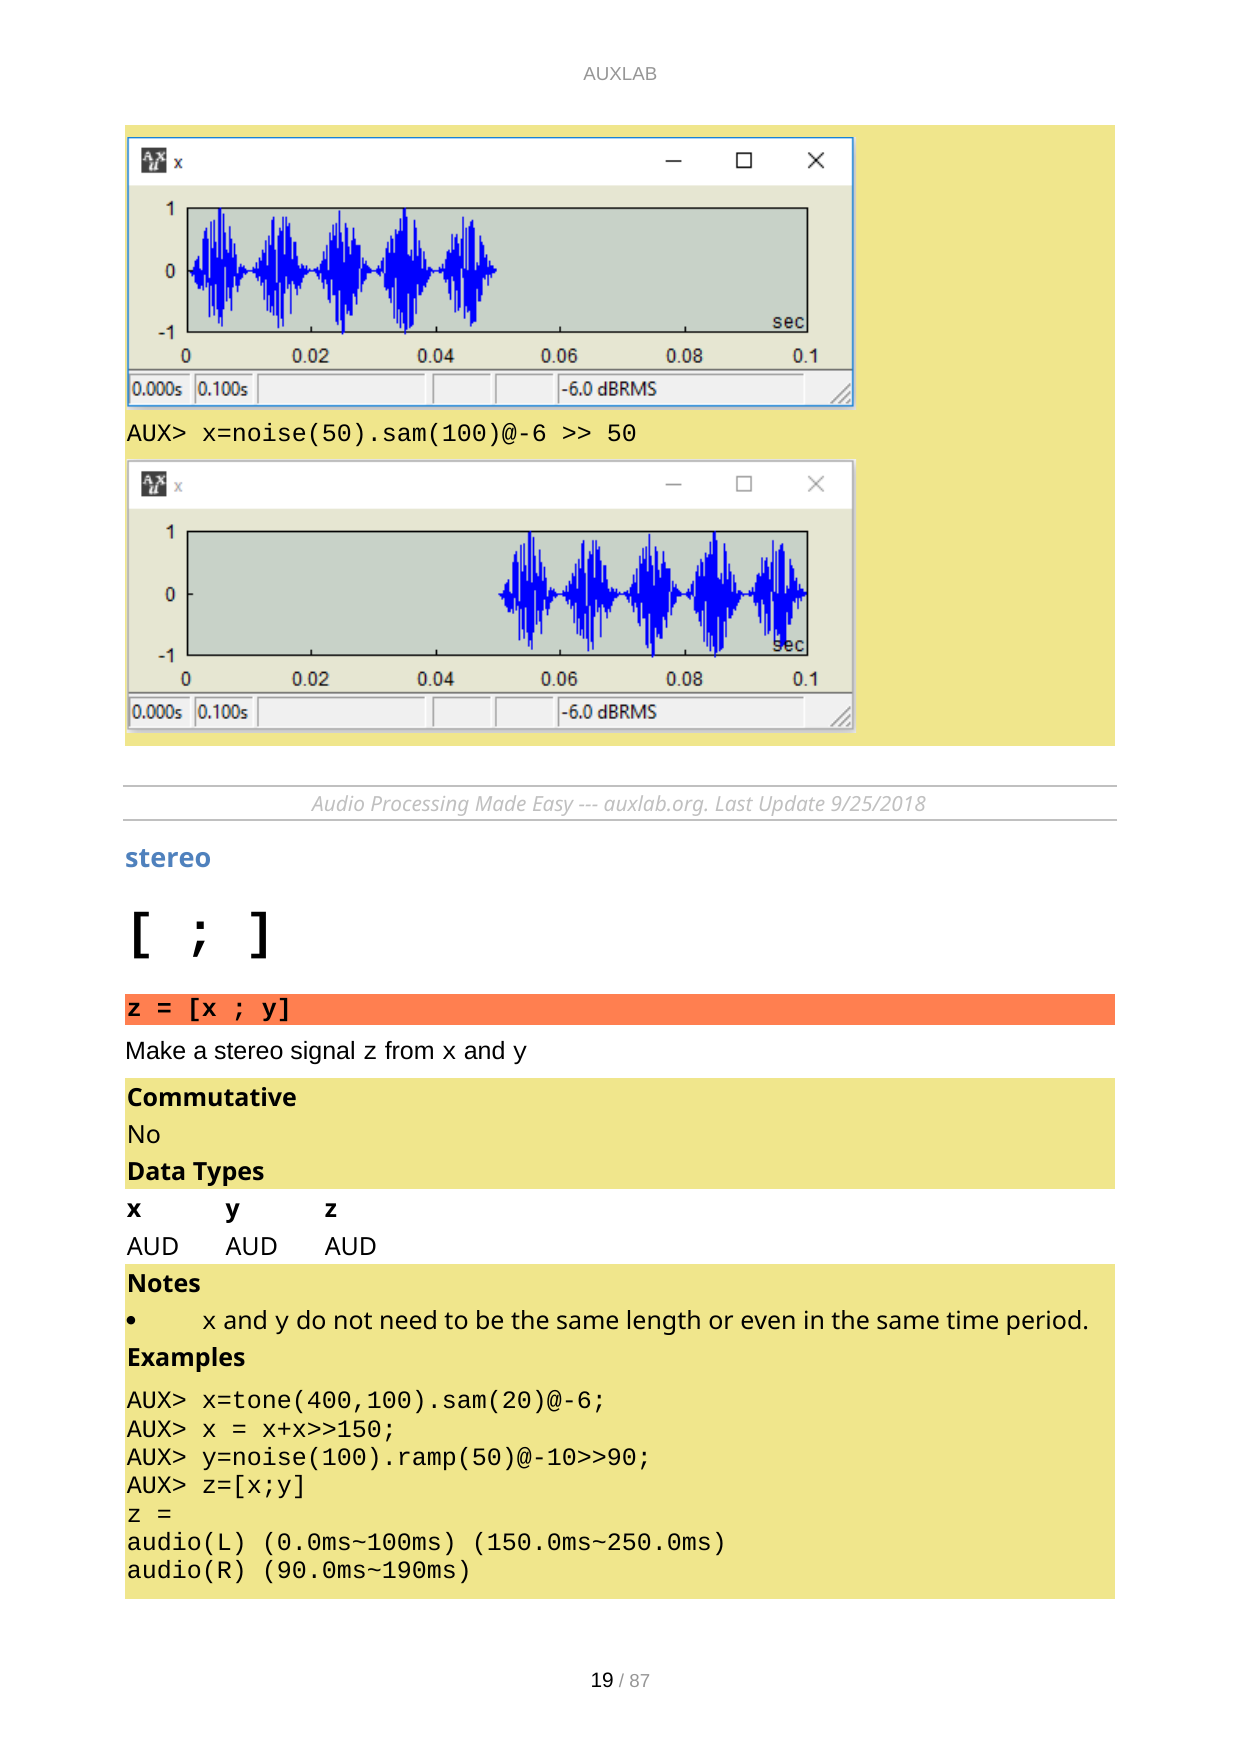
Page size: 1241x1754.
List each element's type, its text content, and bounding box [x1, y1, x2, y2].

table_header Commutative [125, 1078, 1115, 1115]
text [ ; ] [125, 907, 1115, 964]
table_cell Notes [125, 1264, 1115, 1301]
picture [126, 137, 857, 410]
table_cell x [125, 1189, 224, 1227]
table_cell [125, 125, 1115, 746]
table_cell x and y do not need to be the same length or even in the same time period. [125, 1301, 1115, 1338]
table_header z = [x ; y] [125, 994, 1115, 1025]
table_cell AUD [125, 1227, 224, 1264]
text Audio Processing Made Easy --- auxlab.org. Last Update 9/25/2018 [123, 787, 1117, 819]
picture [126, 459, 857, 733]
table_cell AUD [323, 1227, 1115, 1264]
table_cell Examples [125, 1338, 1115, 1376]
table_cell z [323, 1189, 1115, 1227]
table_cell y [224, 1189, 323, 1227]
text Make a stereo signal z from x and y [125, 1036, 1115, 1067]
table_cell AUD [224, 1227, 323, 1264]
text stereo [123, 836, 1117, 877]
table_cell Data Types [125, 1152, 1115, 1189]
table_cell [125, 1376, 1115, 1599]
table_cell No [125, 1115, 1115, 1152]
